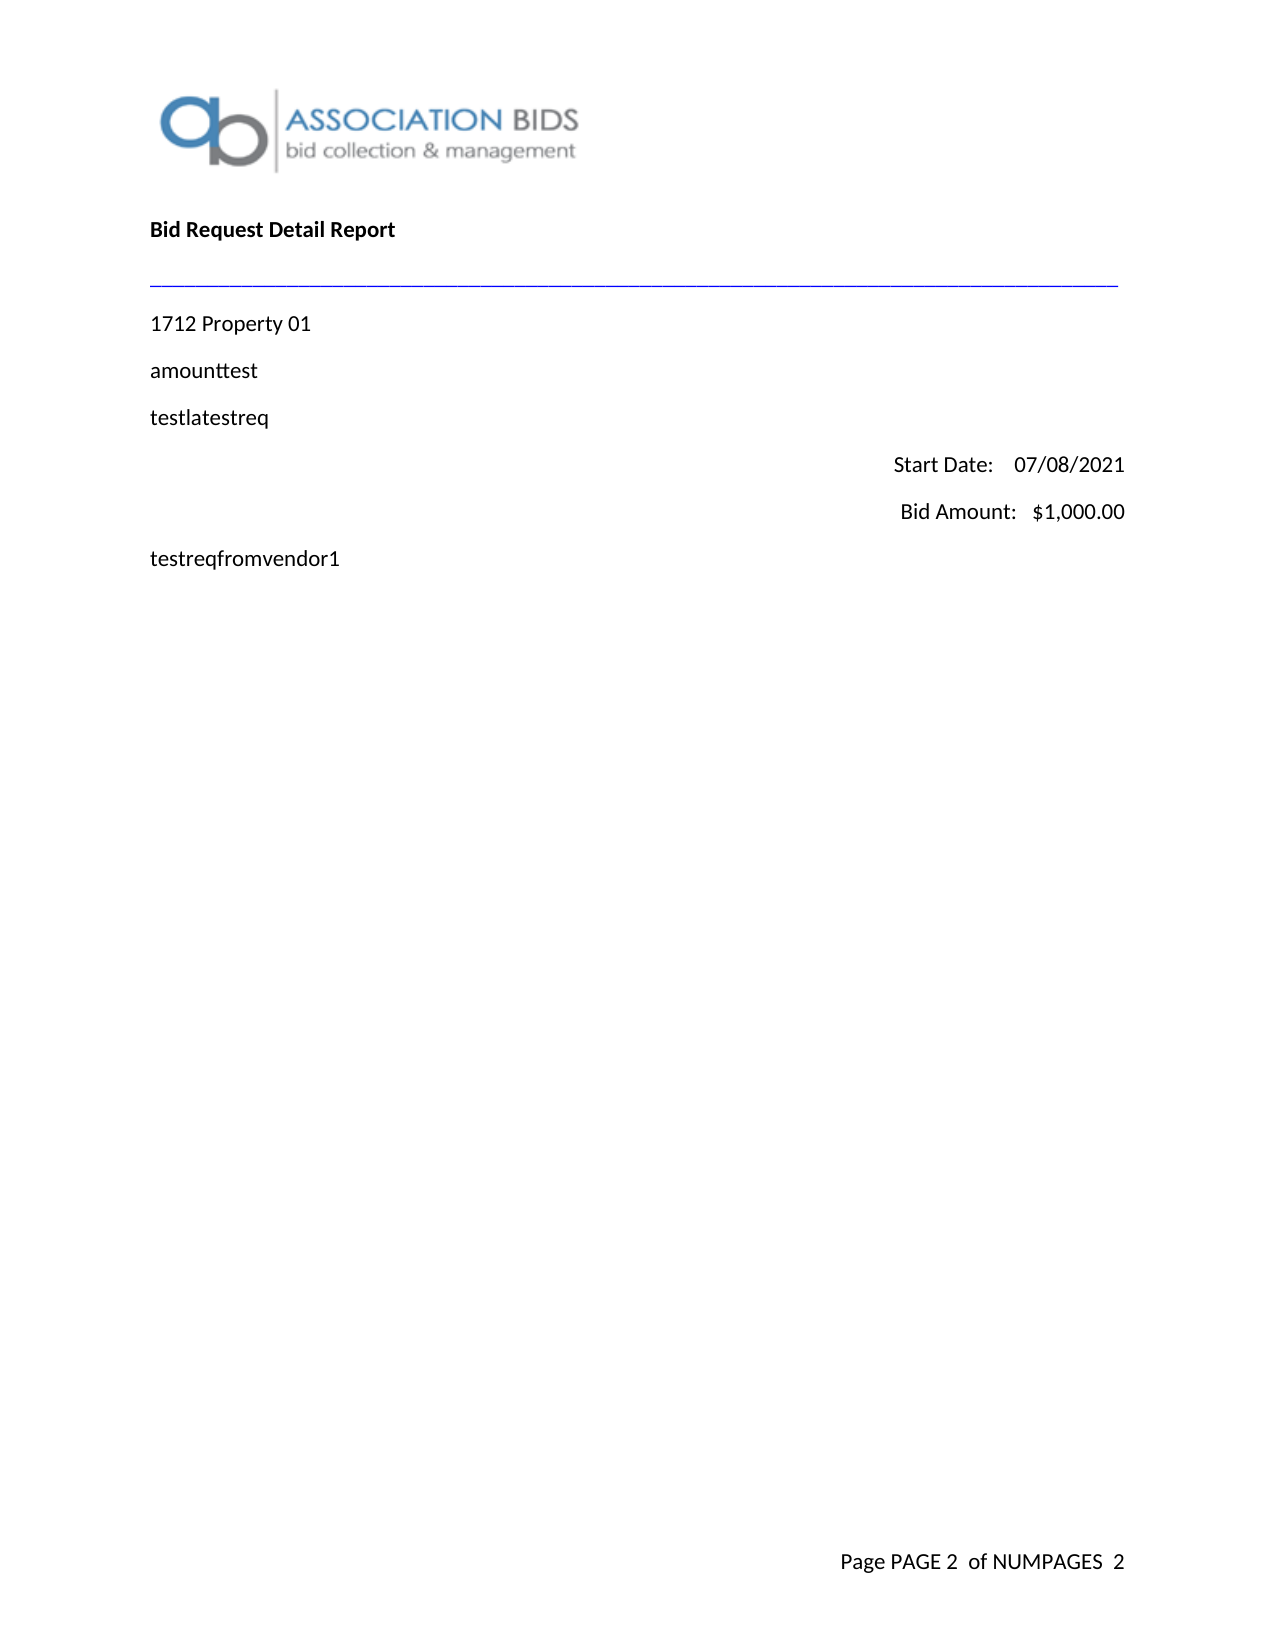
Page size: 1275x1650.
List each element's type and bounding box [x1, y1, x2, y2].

picture [150, 75, 589, 188]
